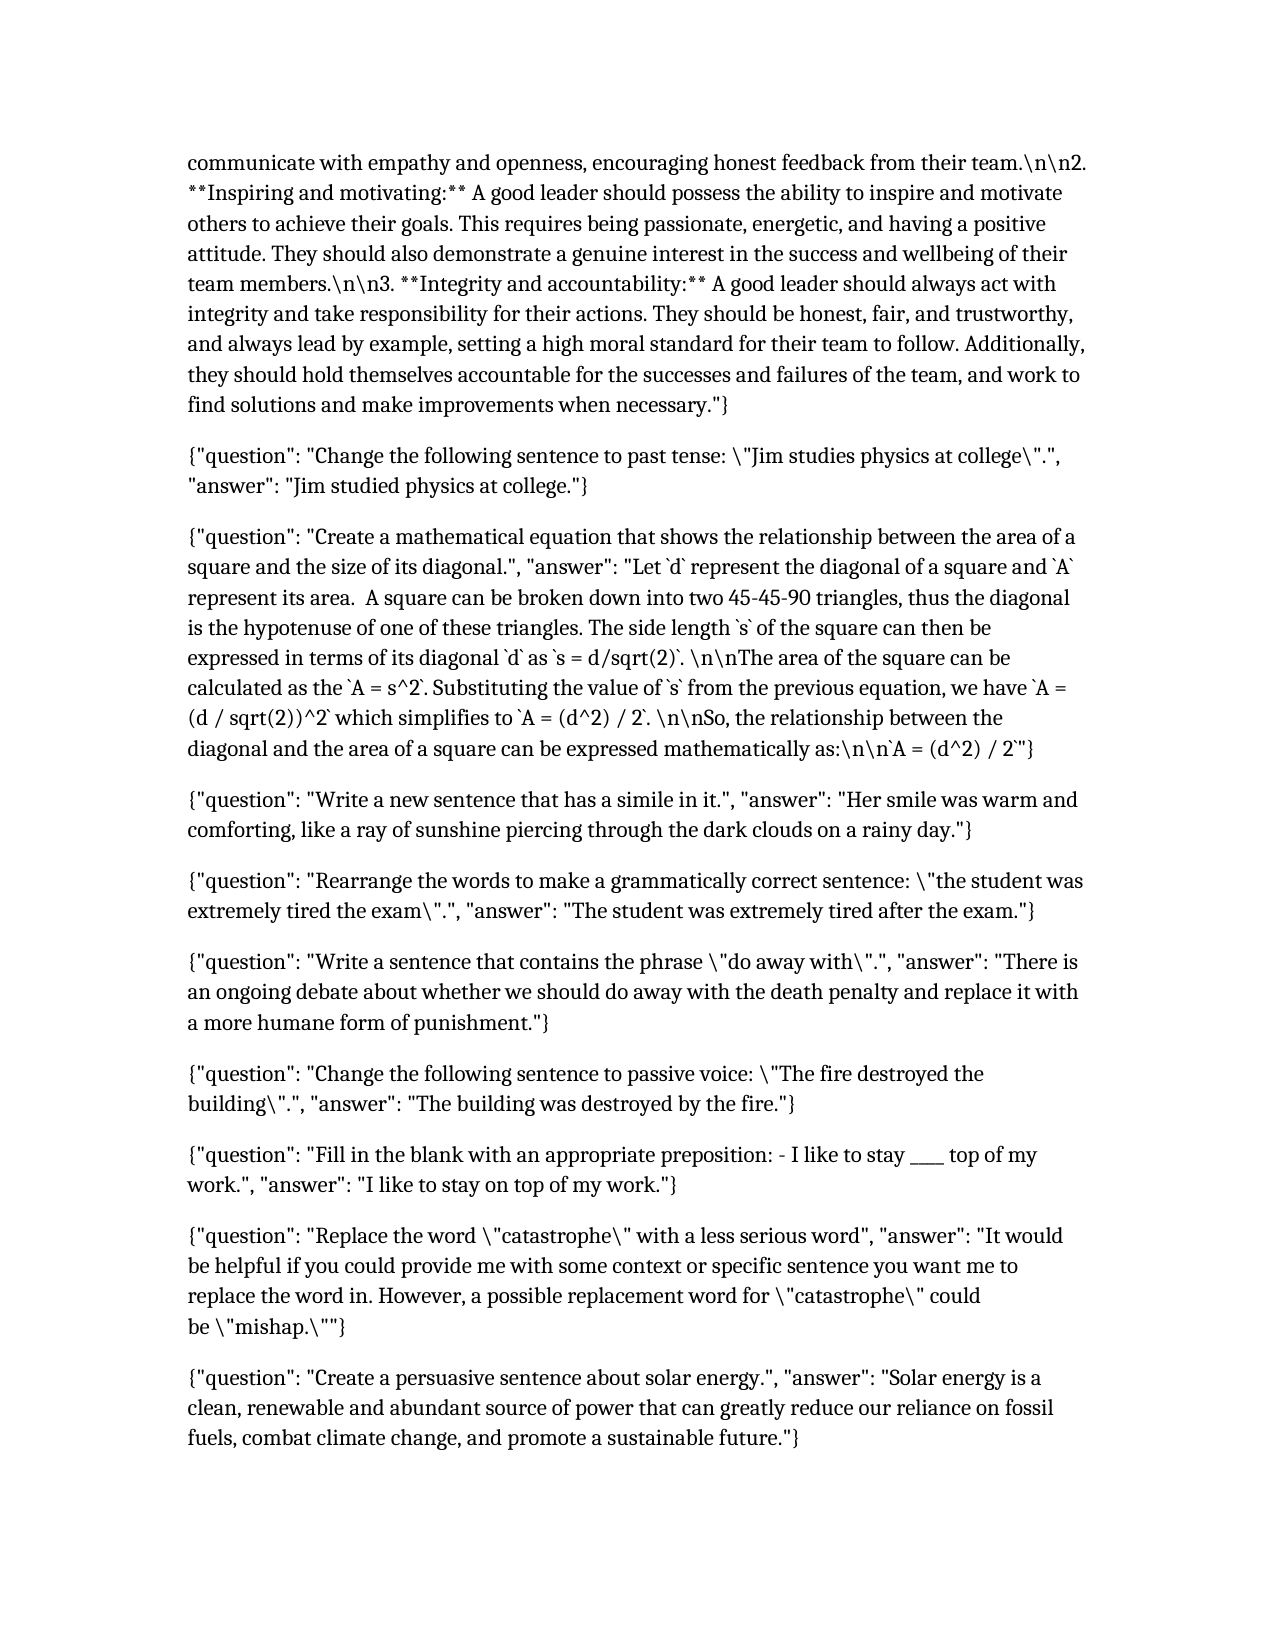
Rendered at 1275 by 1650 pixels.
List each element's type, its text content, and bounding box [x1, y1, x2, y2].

text {"question": "Change the following sentence to passive voice: \"The fire destroyed the building\".", "answer": "The building was destroyed by the fire."} [187, 1060, 1087, 1117]
text {"question": "Fill in the blank with an appropriate preposition: - I like to stay ____ top of my work.", "answer": "I like to stay on top of my work."} [187, 1142, 1087, 1198]
text {"question": "Rearrange the words to make a grammatically correct sentence: \"the student was extremely tired the exam\".", "answer": "The student was extremely tired after the exam."} [187, 868, 1087, 924]
text {"question": "Replace the word \"catastrophe\" with a less serious word", "answer": "It would be helpful if you could provide me with some context or specific sentence you want me to replace the word in. However, a possible replacement word for \"catastrophe\" could be \"mishap.\""} [187, 1223, 1087, 1340]
text {"question": "Create a persuasive sentence about solar energy.", "answer": "Solar energy is a clean, renewable and abundant source of power that can greatly reduce our reliance on fossil fuels, combat climate change, and promote a sustainable future."} [187, 1364, 1087, 1451]
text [187, 150, 1087, 418]
text {"question": "Create a mathematical equation that shows the relationship between the area of a square and the size of its diagonal.", "answer": "Let `d` represent the diagonal of a square and `A` represent its area. A square can be broken down into two 45-45-90 triangles, thus the diagonal is the hypotenuse of one of these triangles. The side length `s` of the square can then be expressed in terms of its diagonal `d` as `s = d/sqrt(2)`. \n\nThe area of the square can be calculated as the `A = s^2`. Substituting the value of `s` from the previous equation, we have `A = (d / sqrt(2))^2` which simplifies to `A = (d^2) / 2`. \n\nSo, the relationship between the diagonal and the area of a square can be expressed mathematically as:\n\n`A = (d^2) / 2`"} [187, 524, 1087, 762]
text {"question": "Write a sentence that contains the phrase \"do away with\".", "answer": "There is an ongoing debate about whether we should do away with the death penalty and replace it with a more humane form of punishment."} [187, 949, 1087, 1036]
text {"question": "Write a new sentence that has a simile in it.", "answer": "Her smile was warm and comforting, like a ray of sunshine piercing through the dark clouds on a rainy day."} [187, 786, 1087, 843]
text {"question": "Change the following sentence to past tense: \"Jim studies physics at college\".", "answer": "Jim studied physics at college."} [187, 443, 1087, 499]
